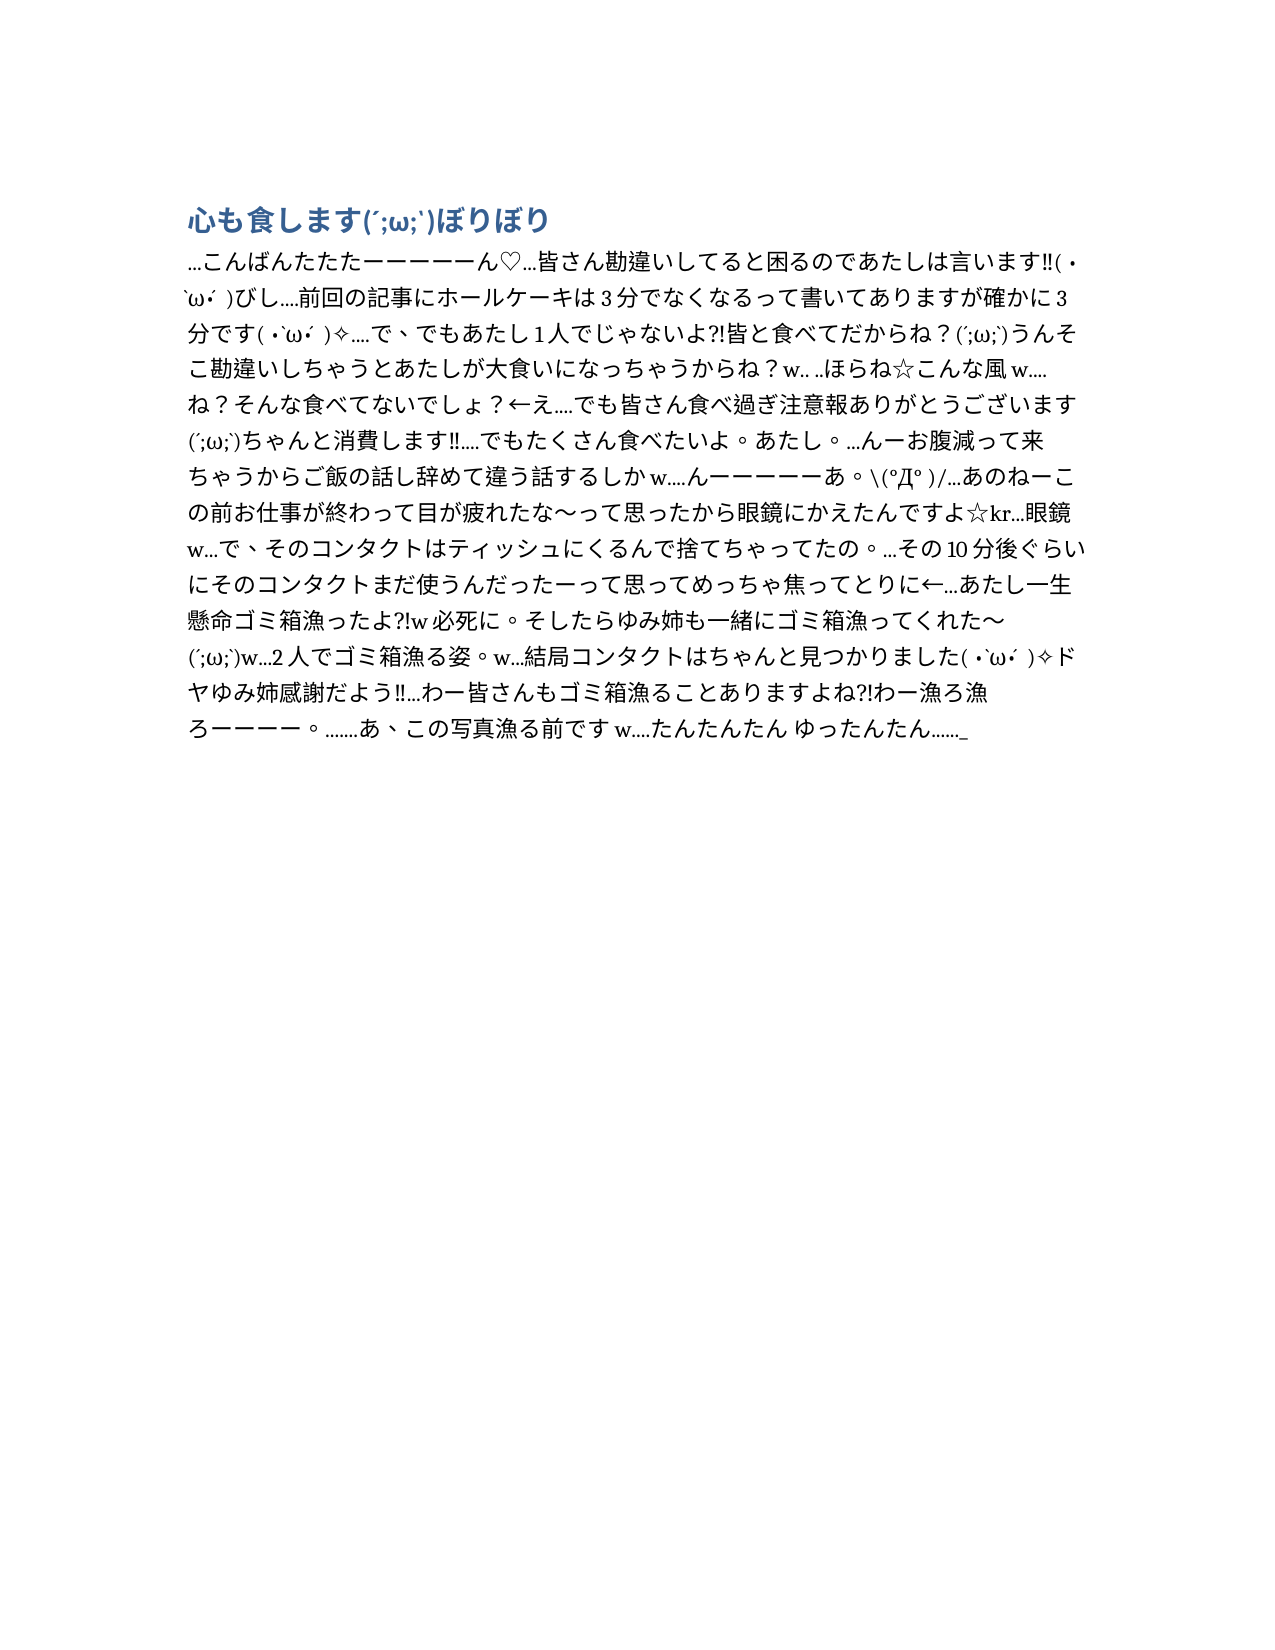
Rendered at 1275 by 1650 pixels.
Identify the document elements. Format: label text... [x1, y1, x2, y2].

subtitle 心も食します(´;ω;`)ぼりぼり [187, 200, 1087, 240]
text ...こんばんたたたーーーーーん♡...皆さん勘違いしてると困るのであたしは言います‼( • ̀ω•́ )びし....前回の記事にホールケーキは3分でなくなるって書いてありますが確かに3分です( • ̀ω•́ )✧....で、でもあたし1人でじゃないよ⁈皆と食べてだからね？(´;ω;`)うんそこ勘違いしちゃうとあたしが大食いになっちゃうからね？w.. ..ほらね☆こんな風w....ね？そんな食べてないでしょ？←え....でも皆さん食べ過ぎ注意報ありがとうございます(´;ω;`)ちゃんと消費します‼....でもたくさん食べたいよ。あたし。...んーお腹減って来ちゃうからご飯の話し辞めて違う話するしかw....んーーーーーあ。\(°Д° )/...あのねーこの前お仕事が終わって目が疲れたな～って思ったから眼鏡にかえたんですよ☆kr...眼鏡w...で、そのコンタクトはティッシュにくるんで捨てちゃってたの。...その10分後ぐらいにそのコンタクトまだ使うんだったーって思ってめっちゃ焦ってとりに←...あたし一生懸命ゴミ箱漁ったよ⁈w必死に。そしたらゆみ姉も一緒にゴミ箱漁ってくれた～(´;ω;`)w...2人でゴミ箱漁る姿。w...結局コンタクトはちゃんと見つかりました( • ̀ω•́ )✧ドヤゆみ姉感謝だよう‼...わー皆さんもゴミ箱漁ることありますよね⁈わー漁ろ漁ろーーーー。.......あ、この写真漁る前ですw....たんたんたん ゆったんたん......_ [187, 246, 1087, 744]
